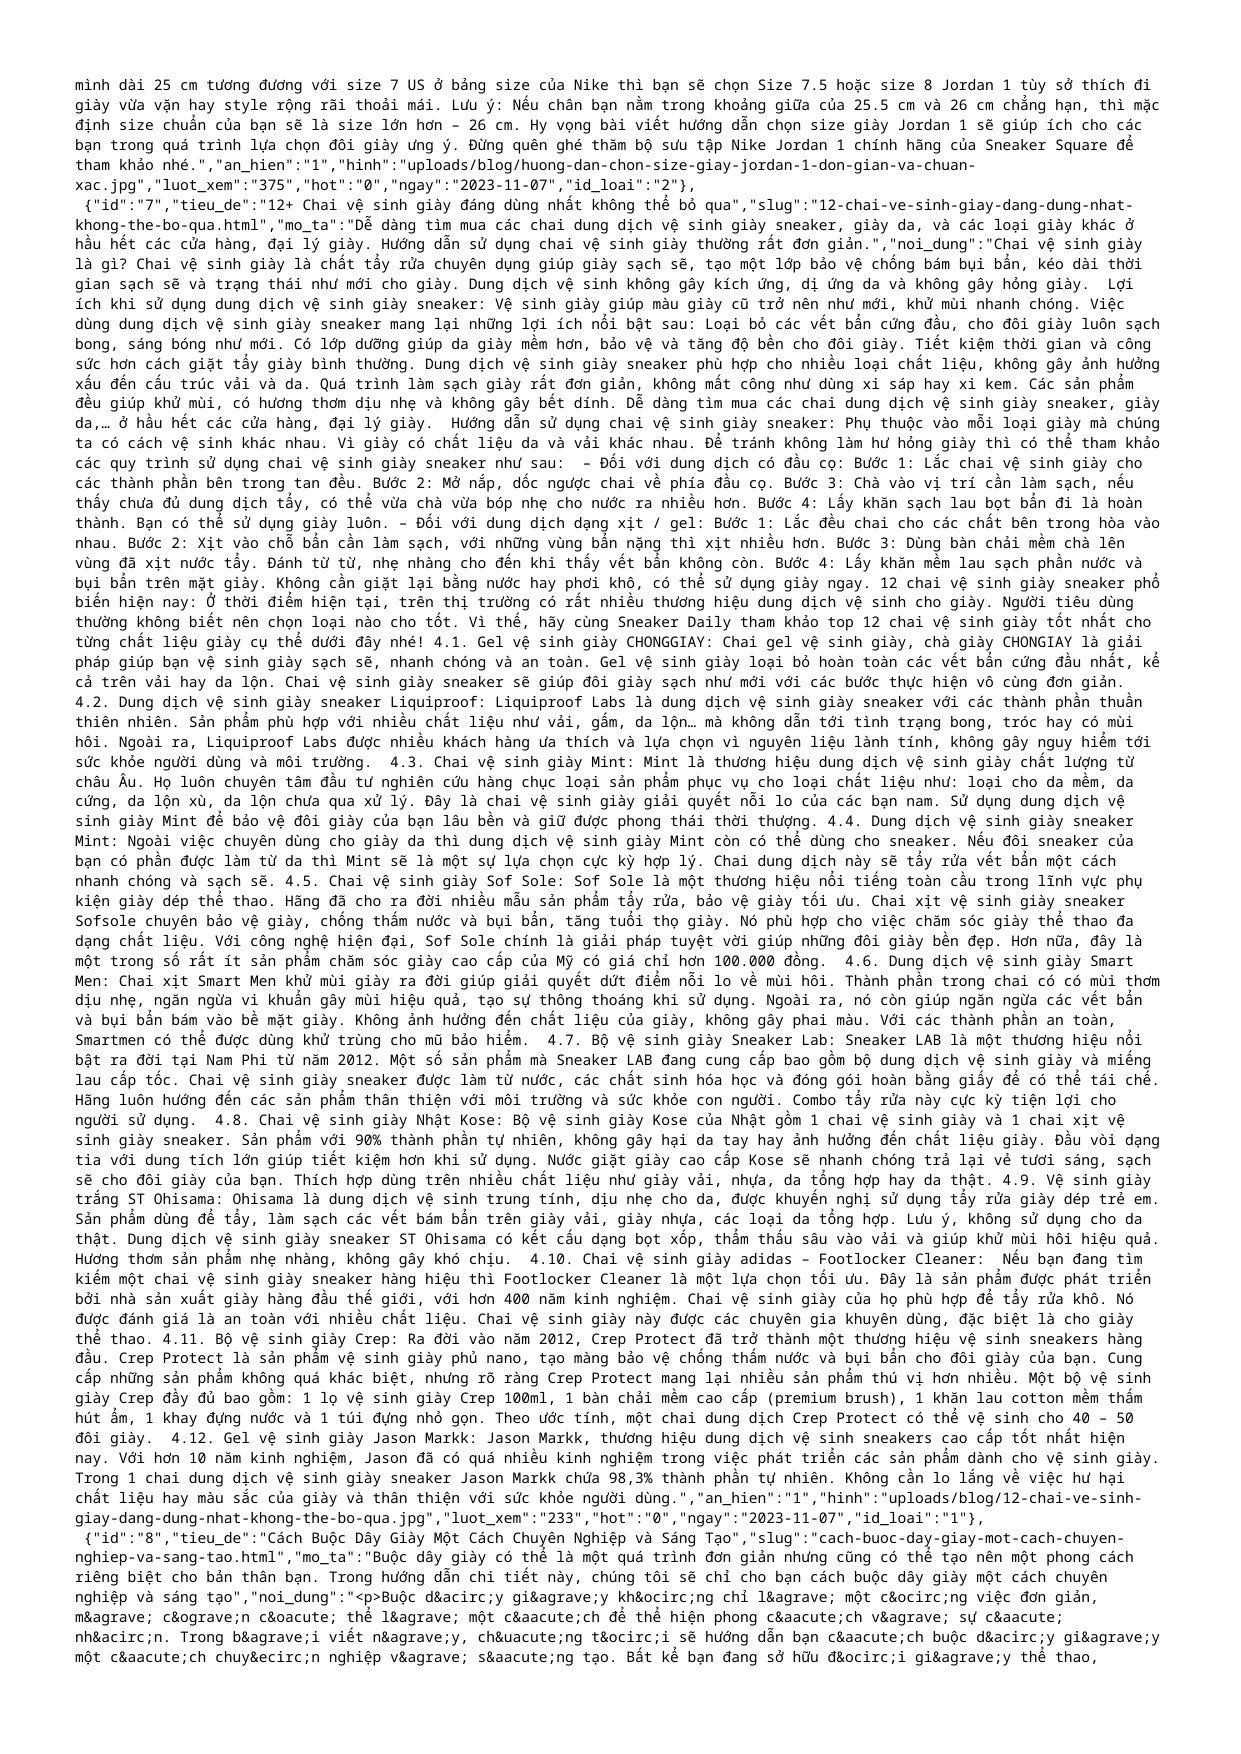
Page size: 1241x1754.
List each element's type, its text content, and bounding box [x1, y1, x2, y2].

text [75, 75, 1165, 194]
text {"id":"7","tieu_de":"12+ Chai vệ sinh giày đáng dùng nhất không thể bỏ qua","slug":"12-chai-ve-sinh-giay-dang-dung-nhat-khong-the-bo-qua.html","mo_ta":"Dễ dàng tìm mua các chai dung dịch vệ sinh giày sneaker, giày da, và các loại giày khác ở hầu hết các cửa hàng, đại lý giày. Hướng dẫn sử dụng chai vệ sinh giày thường rất đơn giản.","noi_dung":"Chai vệ sinh giày là gì? Chai vệ sinh giày là chất tẩy rửa chuyên dụng giúp giày sạch sẽ, tạo một lớp bảo vệ chống bám bụi bẩn, kéo dài thời gian sạch sẽ và trạng thái như mới cho giày. Dung dịch vệ sinh không gây kích ứng, dị ứng da và không gây hỏng giày. Lợi ích khi sử dụng dung dịch vệ sinh giày sneaker: Vệ sinh giày giúp màu giày cũ trở nên như mới, khử mùi nhanh chóng. Việc dùng dung dịch vệ sinh giày sneaker mang lại những lợi ích nổi bật sau: Loại bỏ các vết bẩn cứng đầu, cho đôi giày luôn sạch bong, sáng bóng như mới. Có lớp dưỡng giúp da giày mềm hơn, bảo vệ và tăng độ bền cho đôi giày. Tiết kiệm thời gian và công sức hơn cách giặt tẩy giày bình thường. Dung dịch vệ sinh giày sneaker phù hợp cho nhiều loại chất liệu, không gây ảnh hưởng xấu đến cấu trúc vải và da. Quá trình làm sạch giày rất đơn giản, không mất công như dùng xi sáp hay xi kem. Các sản phẩm đều giúp khử mùi, có hương thơm dịu nhẹ và không gây bết dính. Dễ dàng tìm mua các chai dung dịch vệ sinh giày sneaker, giày da,… ở hầu hết các cửa hàng, đại lý giày. Hướng dẫn sử dụng chai vệ sinh giày sneaker: Phụ thuộc vào mỗi loại giày mà chúng ta có cách vệ sinh khác nhau. Vì giày có chất liệu da và vải khác nhau. Để tránh không làm hư hỏng giày thì có thể tham khảo các quy trình sử dụng chai vệ sinh giày sneaker như sau: – Đối với dung dịch có đầu cọ: Bước 1: Lắc chai vệ sinh giày cho các thành phần bên trong tan đều. Bước 2: Mở nắp, dốc ngược chai về phía đầu cọ. Bước 3: Chà vào vị trí cần làm sạch, nếu thấy chưa đủ dung dịch tẩy, có thể vừa chà vừa bóp nhẹ cho nước ra nhiều hơn. Bước 4: Lấy khăn sạch lau bọt bẩn đi là hoàn thành. Bạn có thể sử dụng giày luôn. – Đối với dung dịch dạng xịt / gel: Bước 1: Lắc đều chai cho các chất bên trong hòa vào nhau. Bước 2: Xịt vào chỗ bẩn cần làm sạch, với những vùng bẩn nặng thì xịt nhiều hơn. Bước 3: Dùng bàn chải mềm chà lên vùng đã xịt nước tẩy. Đánh từ từ, nhẹ nhàng cho đến khi thấy vết bẩn không còn. Bước 4: Lấy khăn mềm lau sạch phần nước và bụi bẩn trên mặt giày. Không cần giặt lại bằng nước hay phơi khô, có thể sử dụng giày ngay. 12 chai vệ sinh giày sneaker phổ biến hiện nay: Ở thời điểm hiện tại, trên thị trường có rất nhiều thương hiệu dung dịch vệ sinh cho giày. Người tiêu dùng thường không biết nên chọn loại nào cho tốt. Vì thế, hãy cùng Sneaker Daily tham khảo top 12 chai vệ sinh giày tốt nhất cho từng chất liệu giày cụ thể dưới đây nhé! 4.1. Gel vệ sinh giày CHONGGIAY: Chai gel vệ sinh giày, chà giày CHONGIAY là giải pháp giúp bạn vệ sinh giày sạch sẽ, nhanh chóng và an toàn. Gel vệ sinh giày loại bỏ hoàn toàn các vết bẩn cứng đầu nhất, kể cả trên vải hay da lộn. Chai vệ sinh giày sneaker sẽ giúp đôi giày sạch như mới với các bước thực hiện vô cùng đơn giản. 4.2. Dung dịch vệ sinh giày sneaker Liquiproof: Liquiproof Labs là dung dịch vệ sinh giày sneaker với các thành phần thuần thiên nhiên. Sản phẩm phù hợp với nhiều chất liệu như vải, gấm, da lộn… mà không dẫn tới tình trạng bong, tróc hay có mùi hôi. Ngoài ra, Liquiproof Labs được nhiều khách hàng ưa thích và lựa chọn vì nguyên liệu lành tính, không gây nguy hiểm tới sức khỏe người dùng và môi trường. 4.3. Chai vệ sinh giày Mint: Mint là thương hiệu dung dịch vệ sinh giày chất lượng từ châu Âu. Họ luôn chuyên tâm đầu tư nghiên cứu hàng chục loại sản phẩm phục vụ cho loại chất liệu như: loại cho da mềm, da cứng, da lộn xù, da lộn chưa qua xử lý. Đây là chai vệ sinh giày giải quyết nỗi lo của các bạn nam. Sử dụng dung dịch vệ sinh giày Mint để bảo vệ đôi giày của bạn lâu bền và giữ được phong thái thời thượng. 4.4. Dung dịch vệ sinh giày sneaker Mint: Ngoài việc chuyên dùng cho giày da thì dung dịch vệ sinh giày Mint còn có thể dùng cho sneaker. Nếu đôi sneaker của bạn có phần được làm từ da thì Mint sẽ là một sự lựa chọn cực kỳ hợp lý. Chai dung dịch này sẽ tẩy rửa vết bẩn một cách nhanh chóng và sạch sẽ. 4.5. Chai vệ sinh giày Sof Sole: Sof Sole là một thương hiệu nổi tiếng toàn cầu trong lĩnh vực phụ kiện giày dép thể thao. Hãng đã cho ra đời nhiều mẫu sản phẩm tẩy rửa, bảo vệ giày tối ưu. Chai xịt vệ sinh giày sneaker Sofsole chuyên bảo vệ giày, chống thấm nước và bụi bẩn, tăng tuổi thọ giày. Nó phù hợp cho việc chăm sóc giày thể thao đa dạng chất liệu. Với công nghệ hiện đại, Sof Sole chính là giải pháp tuyệt vời giúp những đôi giày bền đẹp. Hơn nữa, đây là một trong số rất ít sản phẩm chăm sóc giày cao cấp của Mỹ có giá chỉ hơn 100.000 đồng. 4.6. Dung dịch vệ sinh giày Smart Men: Chai xịt Smart Men khử mùi giày ra đời giúp giải quyết dứt điểm nỗi lo về mùi hôi. Thành phần trong chai có có mùi thơm dịu nhẹ, ngăn ngừa vi khuẩn gây mùi hiệu quả, tạo sự thông thoáng khi sử dụng. Ngoài ra, nó còn giúp ngăn ngừa các vết bẩn và bụi bẩn bám vào bề mặt giày. Không ảnh hưởng đến chất liệu của giày, không gây phai màu. Với các thành phần an toàn, Smartmen có thể được dùng khử trùng cho mũ bảo hiểm. 4.7. Bộ vệ sinh giày Sneaker Lab: Sneaker LAB là một thương hiệu nổi bật ra đời tại Nam Phi từ năm 2012. Một số sản phẩm mà Sneaker LAB đang cung cấp bao gồm bộ dung dịch vệ sinh giày và miếng lau cấp tốc. Chai vệ sinh giày sneaker được làm từ nước, các chất sinh hóa học và đóng gói hoàn bằng giấy để có thể tái chế. Hãng luôn hướng đến các sản phẩm thân thiện với môi trường và sức khỏe con người. Combo tẩy rửa này cực kỳ tiện lợi cho người sử dụng. 4.8. Chai vệ sinh giày Nhật Kose: Bộ vệ sinh giày Kose của Nhật gồm 1 chai vệ sinh giày và 1 chai xịt vệ sinh giày sneaker. Sản phẩm với 90% thành phần tự nhiên, không gây hại da tay hay ảnh hưởng đến chất liệu giày. Đầu vòi dạng tia với dung tích lớn giúp tiết kiệm hơn khi sử dụng. Nước giặt giày cao cấp Kose sẽ nhanh chóng trả lại vẻ tươi sáng, sạch sẽ cho đôi giày của bạn. Thích hợp dùng trên nhiều chất liệu như giày vải, nhựa, da tổng hợp hay da thật. 4.9. Vệ sinh giày trắng ST Ohisama: Ohisama là dung dịch vệ sinh trung tính, dịu nhẹ cho da, được khuyến nghị sử dụng tẩy rửa giày dép trẻ em. Sản phẩm dùng để tẩy, làm sạch các vết bám bẩn trên giày vải, giày nhựa, các loại da tổng hợp. Lưu ý, không sử dụng cho da thật. Dung dịch vệ sinh giày sneaker ST Ohisama có kết cấu dạng bọt xốp, thẩm thấu sâu vào vải và giúp khử mùi hôi hiệu quả. Hương thơm sản phẩm nhẹ nhàng, không gây khó chịu. 4.10. Chai vệ sinh giày adidas – Footlocker Cleaner: Nếu bạn đang tìm kiếm một chai vệ sinh giày sneaker hàng hiệu thì Footlocker Cleaner là một lựa chọn tối ưu. Đây là sản phẩm được phát triển bởi nhà sản xuất giày hàng đầu thế giới, với hơn 400 năm kinh nghiệm. Chai vệ sinh giày của họ phù hợp để tẩy rửa khô. Nó được đánh giá là an toàn với nhiều chất liệu. Chai vệ sinh giày này được các chuyên gia khuyên dùng, đặc biệt là cho giày thể thao. 4.11. Bộ vệ sinh giày Crep: Ra đời vào năm 2012, Crep Protect đã trở thành một thương hiệu vệ sinh sneakers hàng đầu. Crep Protect là sản phẩm vệ sinh giày phủ nano, tạo màng bảo vệ chống thấm nước và bụi bẩn cho đôi giày của bạn. Cung cấp những sản phẩm không quá khác biệt, nhưng rõ ràng Crep Protect mang lại nhiều sản phẩm thú vị hơn nhiều. Một bộ vệ sinh giày Crep đầy đủ bao gồm: 1 lọ vệ sinh giày Crep 100ml, 1 bàn chải mềm cao cấp (premium brush), 1 khăn lau cotton mềm thấm hút ẩm, 1 khay đựng nước và 1 túi đựng nhỏ gọn. Theo ước tính, một chai dung dịch Crep Protect có thể vệ sinh cho 40 – 50 đôi giày. 4.12. Gel vệ sinh giày Jason Markk: Jason Markk, thương hiệu dung dịch vệ sinh sneakers cao cấp tốt nhất hiện nay. Với hơn 10 năm kinh nghiệm, Jason đã có quá nhiều kinh nghiệm trong việc phát triển các sản phẩm dành cho vệ sinh giày. Trong 1 chai dung dịch vệ sinh giày sneaker Jason Markk chứa 98,3% thành phần tự nhiên. Không cần lo lắng về việc hư hại chất liệu hay màu sắc của giày và thân thiện với sức khỏe người dùng.","an_hien":"1","hinh":"uploads/blog/12-chai-ve-sinh-giay-dang-dung-nhat-khong-the-bo-qua.jpg","luot_xem":"233","hot":"0","ngay":"2023-11-07","id_loai":"1"}, [75, 194, 1165, 1527]
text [75, 1527, 1165, 1667]
